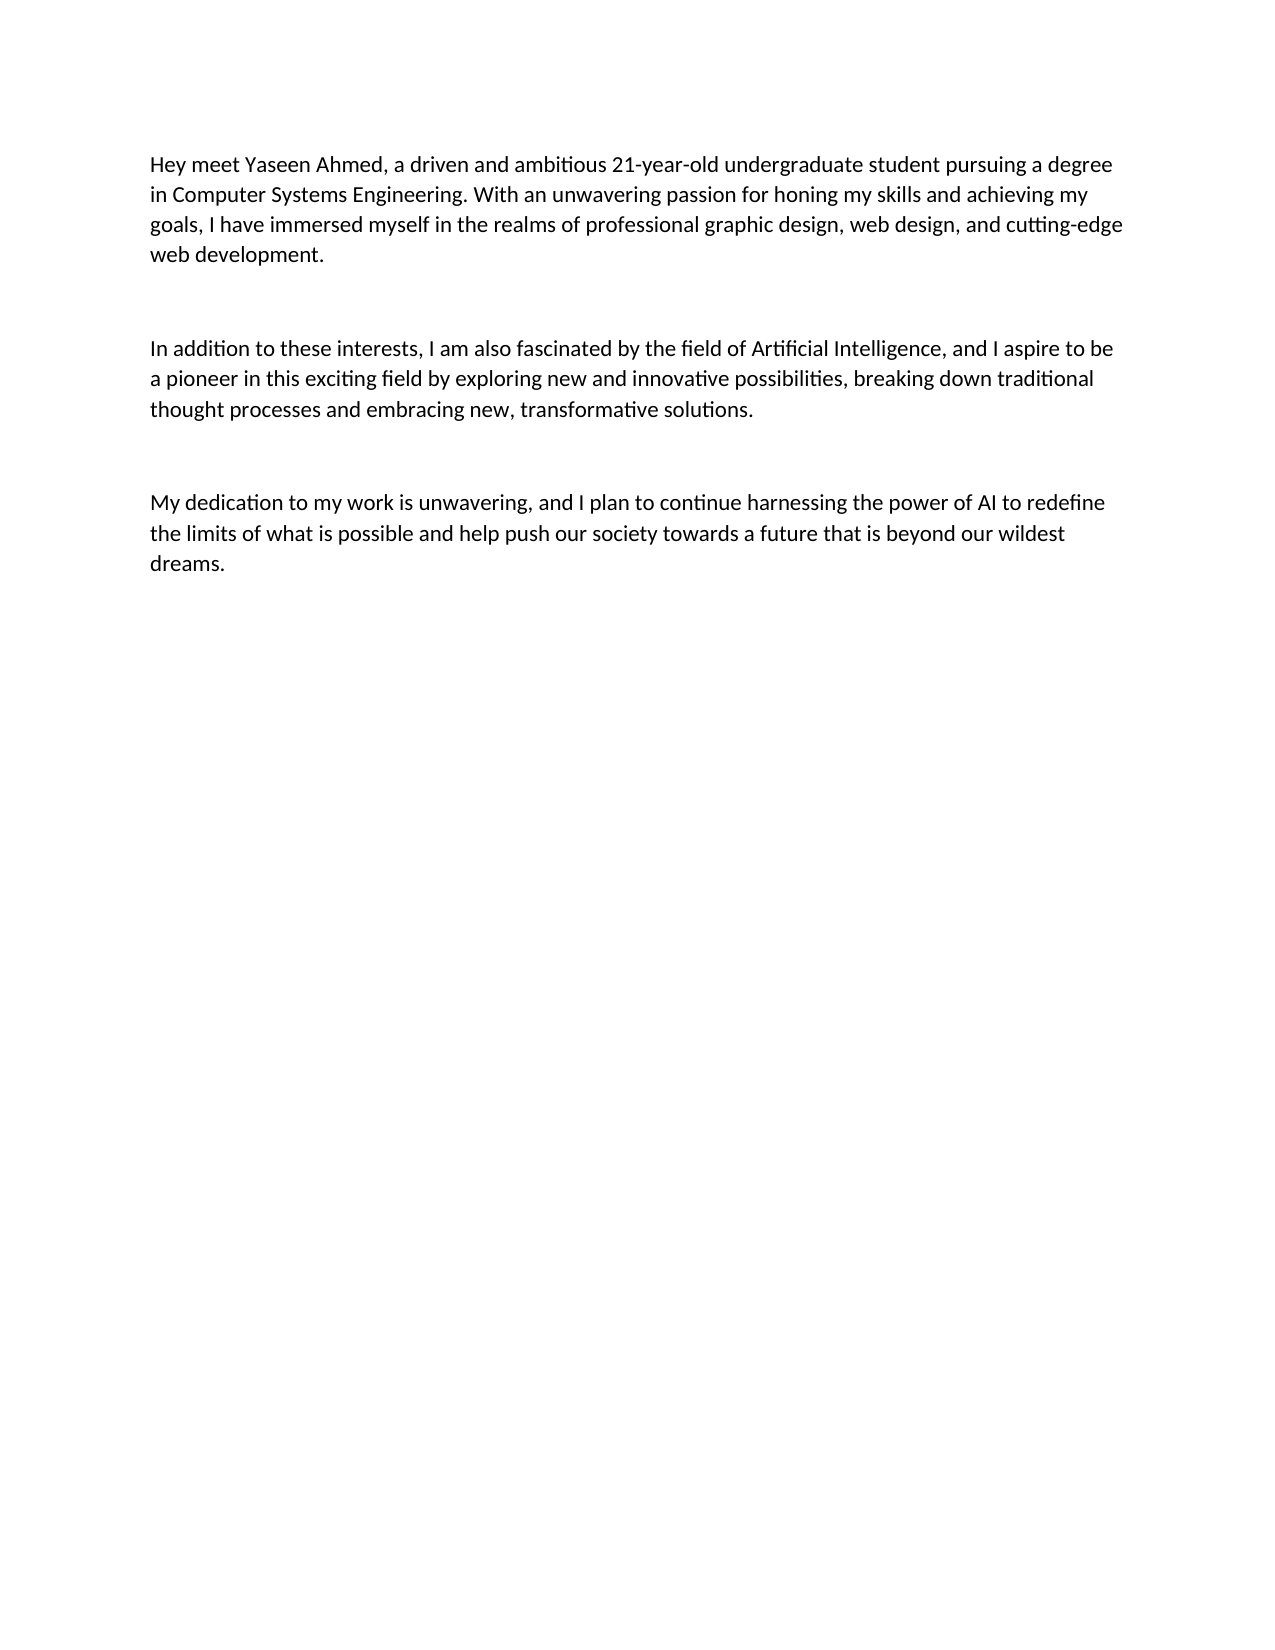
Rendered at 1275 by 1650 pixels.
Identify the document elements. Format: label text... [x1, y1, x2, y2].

text In addition to these interests, I am also fascinated by the field of Artificial Intelligence, and I aspire to be a pioneer in this exciting field by exploring new and innovative possibilities, breaking down traditional thought processes and embracing new, transformative solutions. [150, 334, 1125, 423]
text My dedication to my work is unwavering, and I plan to continue harnessing the power of AI to redefine the limits of what is possible and help push our society towards a future that is beyond our wildest dreams. [150, 488, 1125, 577]
text Hey meet Yaseen Ahmed, a driven and ambitious 21-year-old undergraduate student pursuing a degree in Computer Systems Engineering. With an unwavering passion for honing my skills and achieving my goals, I have immersed myself in the realms of professional graphic design, web design, and cutting-edge web development. [150, 150, 1125, 269]
